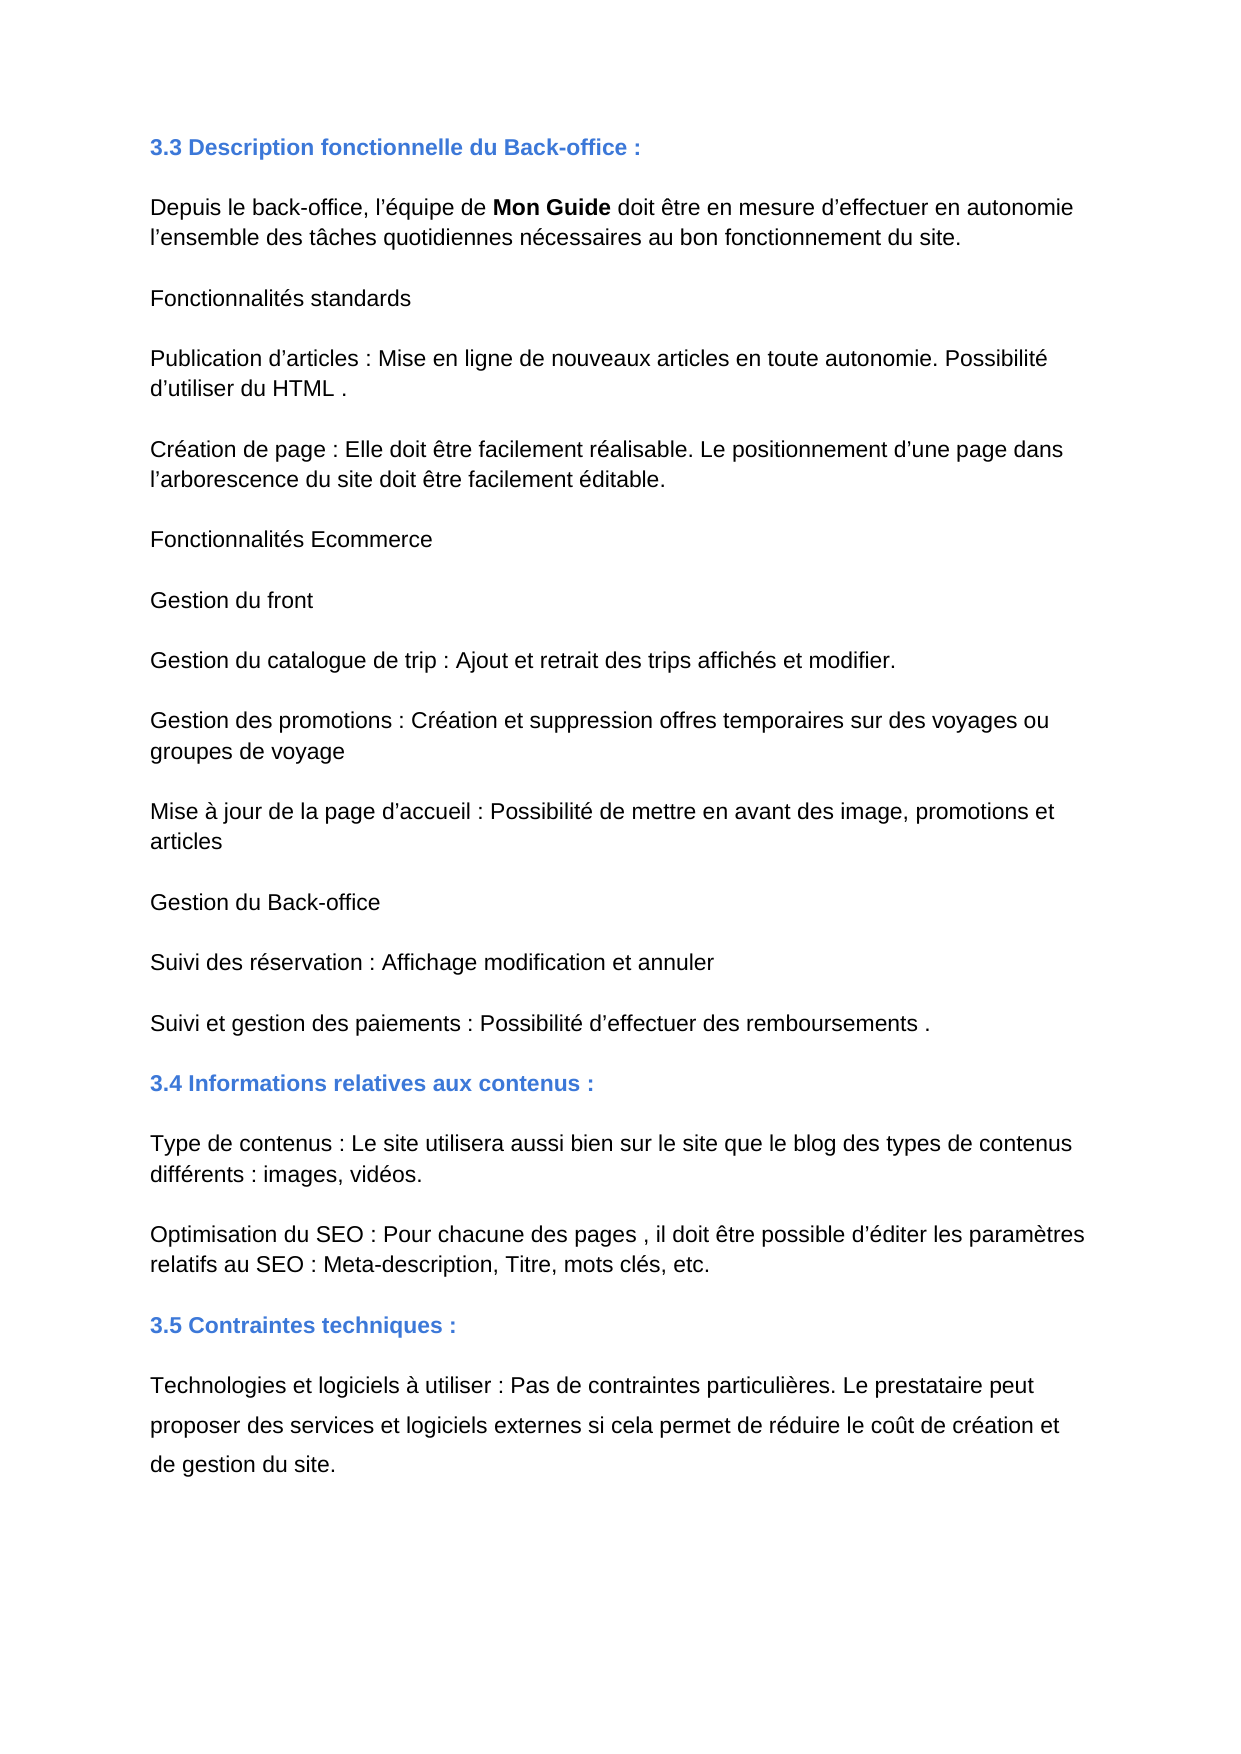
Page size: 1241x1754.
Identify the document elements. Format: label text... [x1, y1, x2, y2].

text Suivi et gestion des paiements : Possibilité d’effectuer des remboursements . [150, 1009, 1090, 1036]
text Fonctionnalités Ecommerce [150, 526, 1090, 553]
text Depuis le back-office, l’équipe de Mon Guide doit être en mesure d’effectuer en autonomie l’ensemble des tâches quotidiennes nécessaires au bon fonctionnement du site. [150, 194, 1090, 251]
text Optimisation du SEO : Pour chacune des pages , il doit être possible d’éditer les paramètres relatifs au SEO : Meta-description, Titre, mots clés, etc. [150, 1221, 1090, 1278]
text Suivi des réservation : Affichage modification et annuler [150, 949, 1090, 976]
text Création de page : Elle doit être facilement réalisable. Le positionnement d’une page dans l’arborescence du site doit être facilement éditable. [150, 436, 1090, 492]
text Publication d’articles : Mise en ligne de nouveaux articles en toute autonomie. Possibilité d’utiliser du HTML . [150, 345, 1090, 402]
text Gestion du catalogue de trip : Ajout et retrait des trips affichés et modifier. [150, 647, 1090, 673]
text 3.5 Contraintes techniques : [150, 1312, 1090, 1338]
text Type de contenus : Le site utilisera aussi bien sur le site que le blog des types de contenus différents : images, vidéos. [150, 1130, 1090, 1187]
text Gestion des promotions : Création et suppression offres temporaires sur des voyages ou groupes de voyage [150, 707, 1090, 764]
text Technologies et logiciels à utiliser : Pas de contraintes particulières. Le prestataire peut proposer des services et logiciels externes si cela permet de réduire le coût de création et de gestion du site. [150, 1372, 1090, 1477]
text Fonctionnalités standards [150, 284, 1090, 311]
text Gestion du Back-office [150, 889, 1090, 915]
text Gestion du front [150, 587, 1090, 613]
text 3.3 Description fonctionnelle du Back-office : [150, 133, 1090, 160]
text 3.4 Informations relatives aux contenus : [150, 1070, 1090, 1096]
text Mise à jour de la page d’accueil : Possibilité de mettre en avant des image, promotions et articles [150, 798, 1090, 855]
